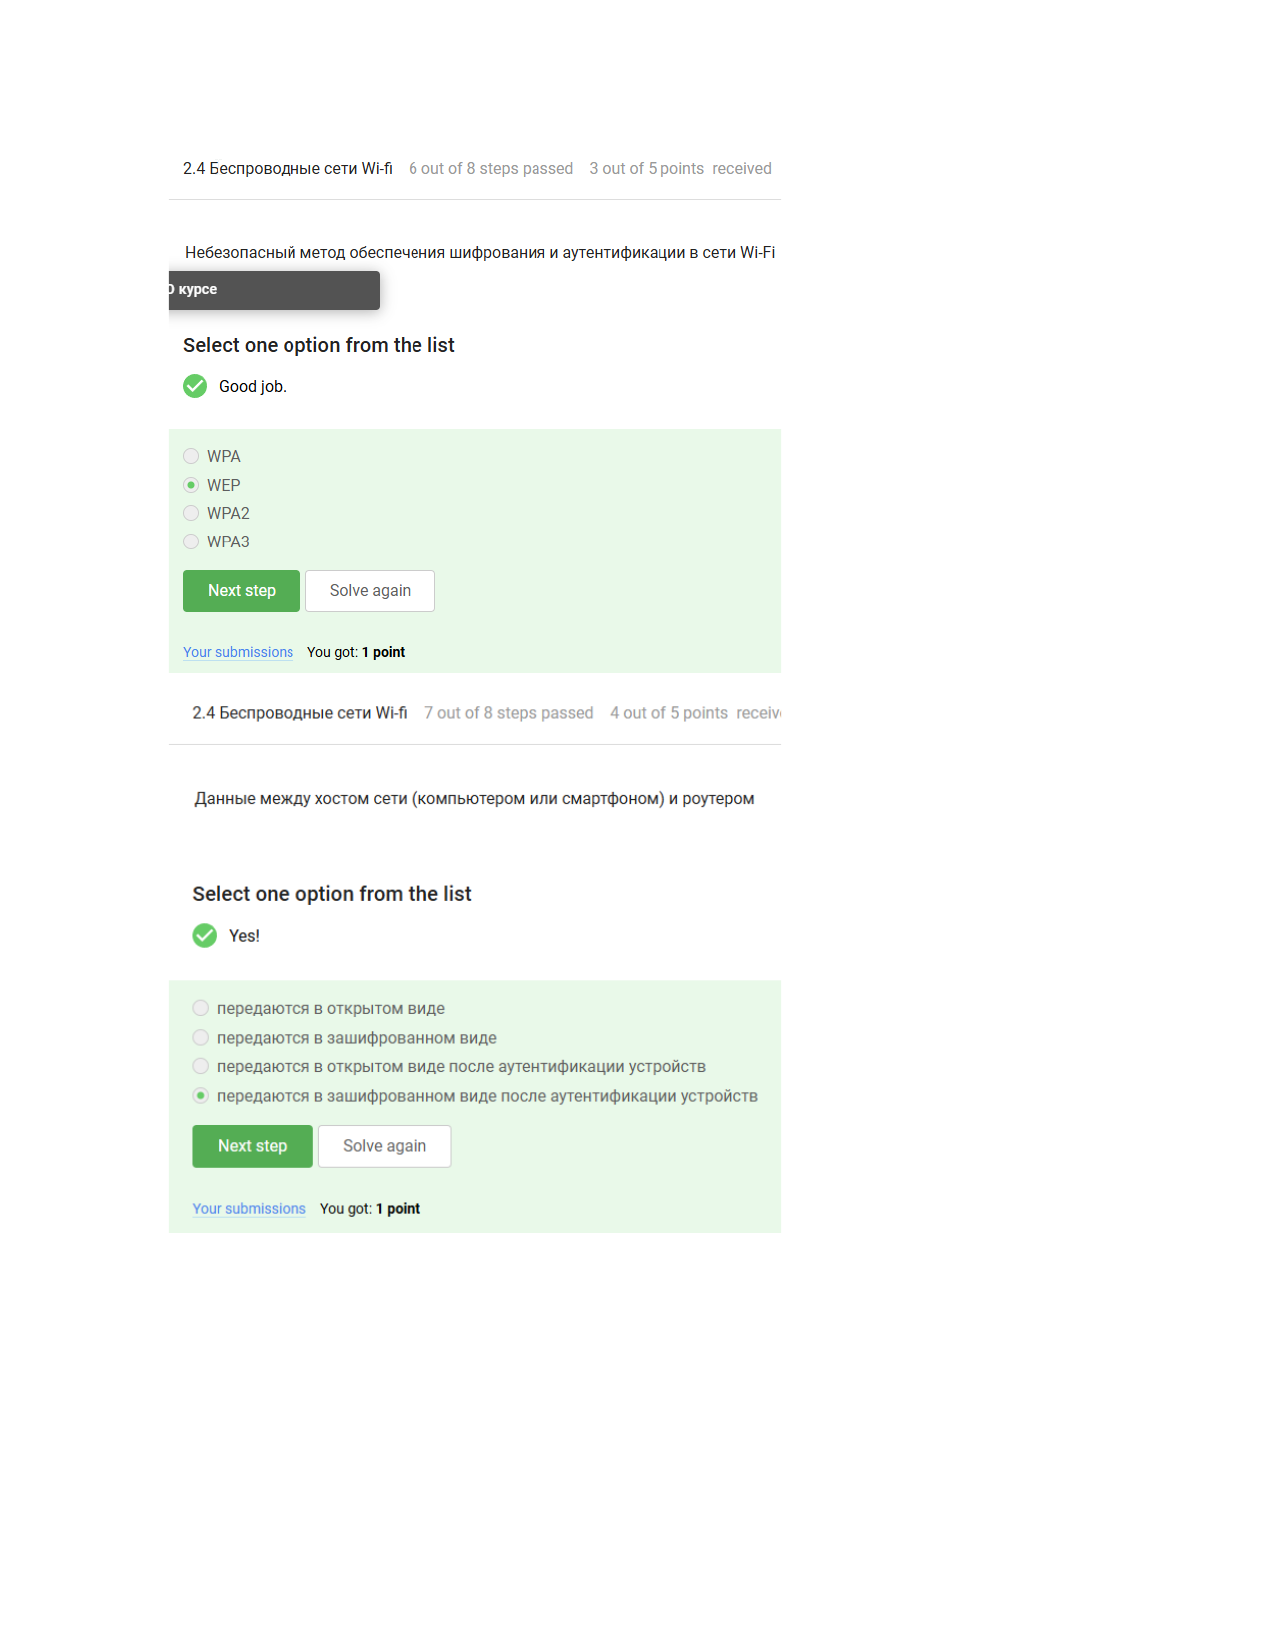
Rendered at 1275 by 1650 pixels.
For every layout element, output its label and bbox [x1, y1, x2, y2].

picture [168, 150, 782, 673]
picture [168, 691, 782, 1233]
